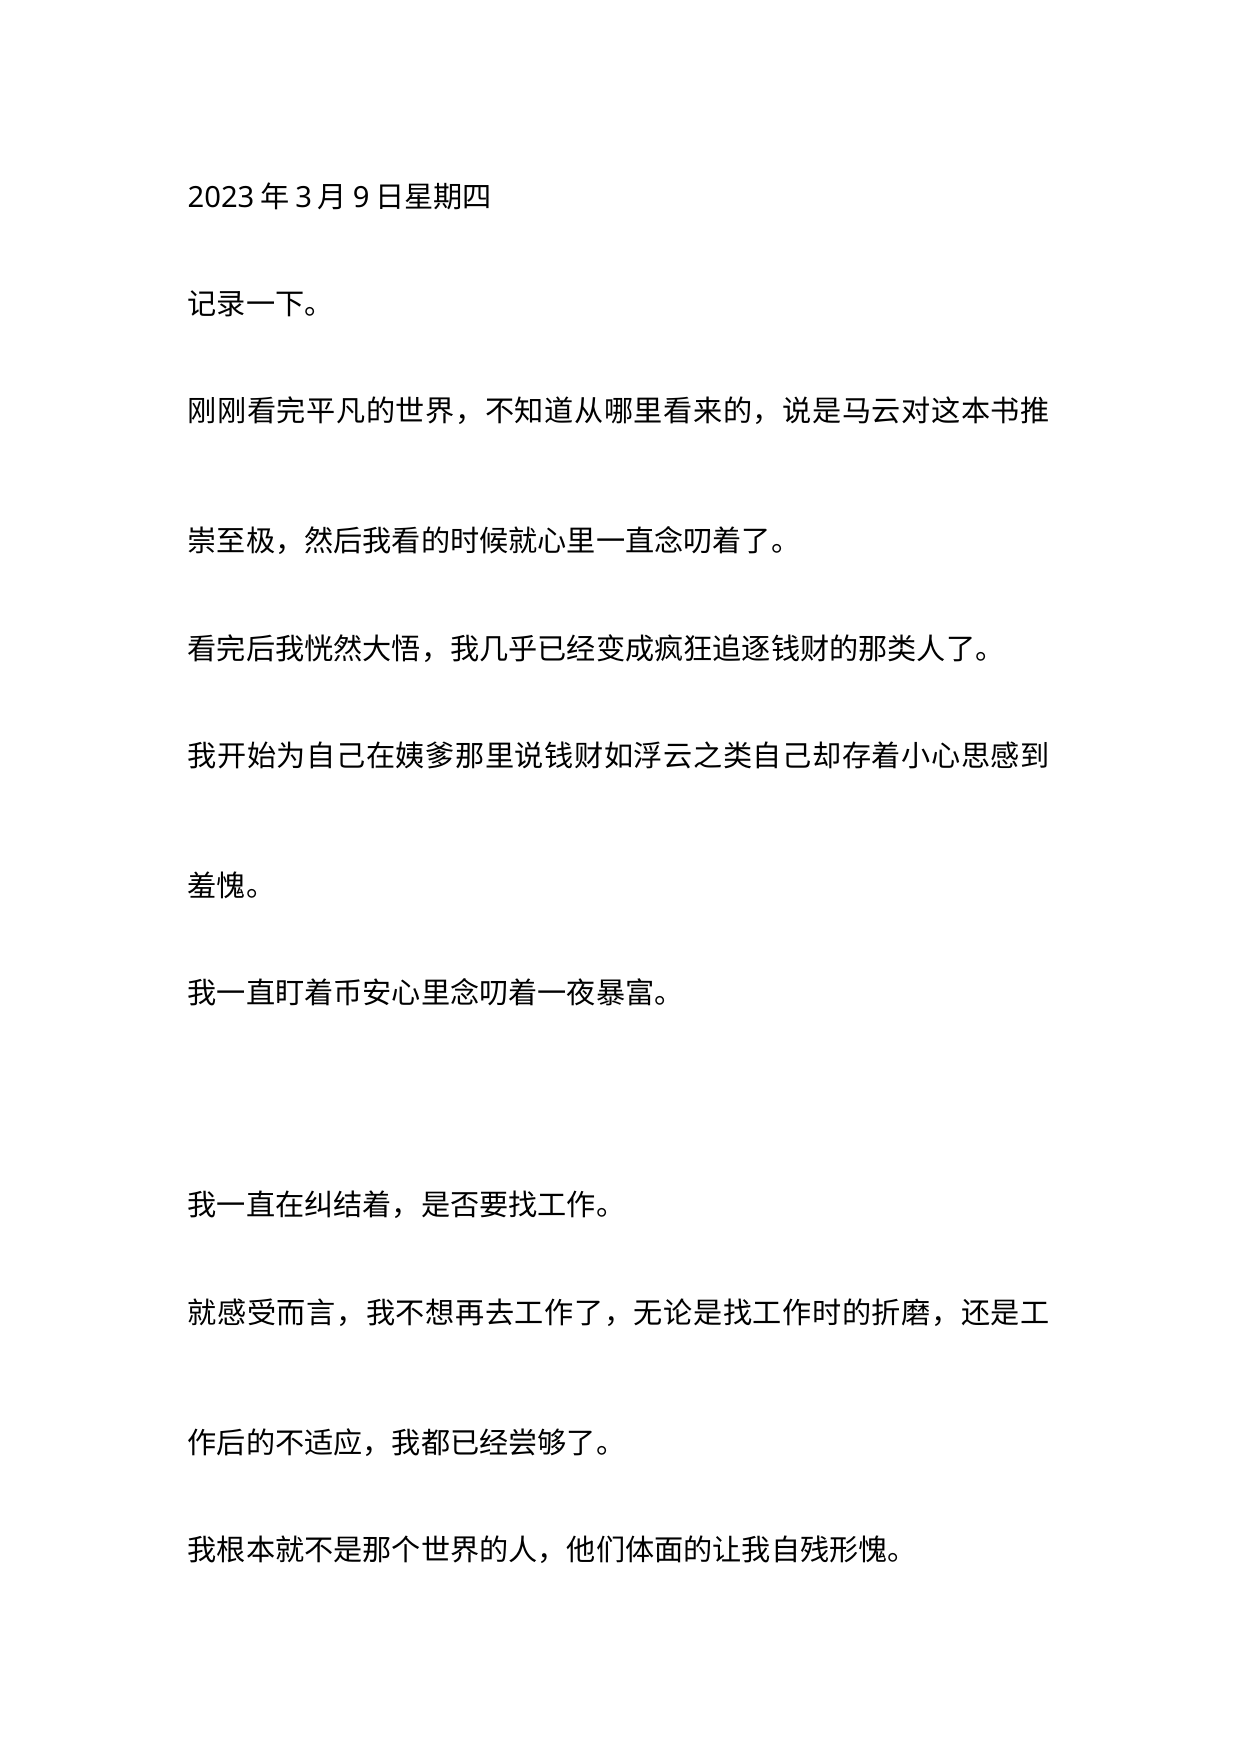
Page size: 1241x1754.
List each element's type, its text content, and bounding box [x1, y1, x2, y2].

text 我一直盯着币安心里念叨着一夜暴富。 [187, 958, 1053, 1023]
text 我开始为自己在姨爹那里说钱财如浮云之类自己却存着小心思感到羞愧。 [187, 721, 1053, 916]
text 我根本就不是那个世界的人，他们体面的让我自残形愧。 [187, 1515, 1053, 1580]
text 我一直在纠结着，是否要找工作。 [187, 1171, 1053, 1236]
text 刚刚看完平凡的世界，不知道从哪里看来的，说是马云对这本书推崇至极，然后我看的时候就心里一直念叨着了。 [187, 377, 1053, 572]
text 2023年3月9日星期四 [187, 162, 1053, 227]
text 看完后我恍然大悟，我几乎已经变成疯狂追逐钱财的那类人了。 [187, 614, 1053, 679]
text 就感受而言，我不想再去工作了，无论是找工作时的折磨，还是工作后的不适应，我都已经尝够了。 [187, 1278, 1053, 1473]
text 记录一下。 [187, 269, 1053, 334]
